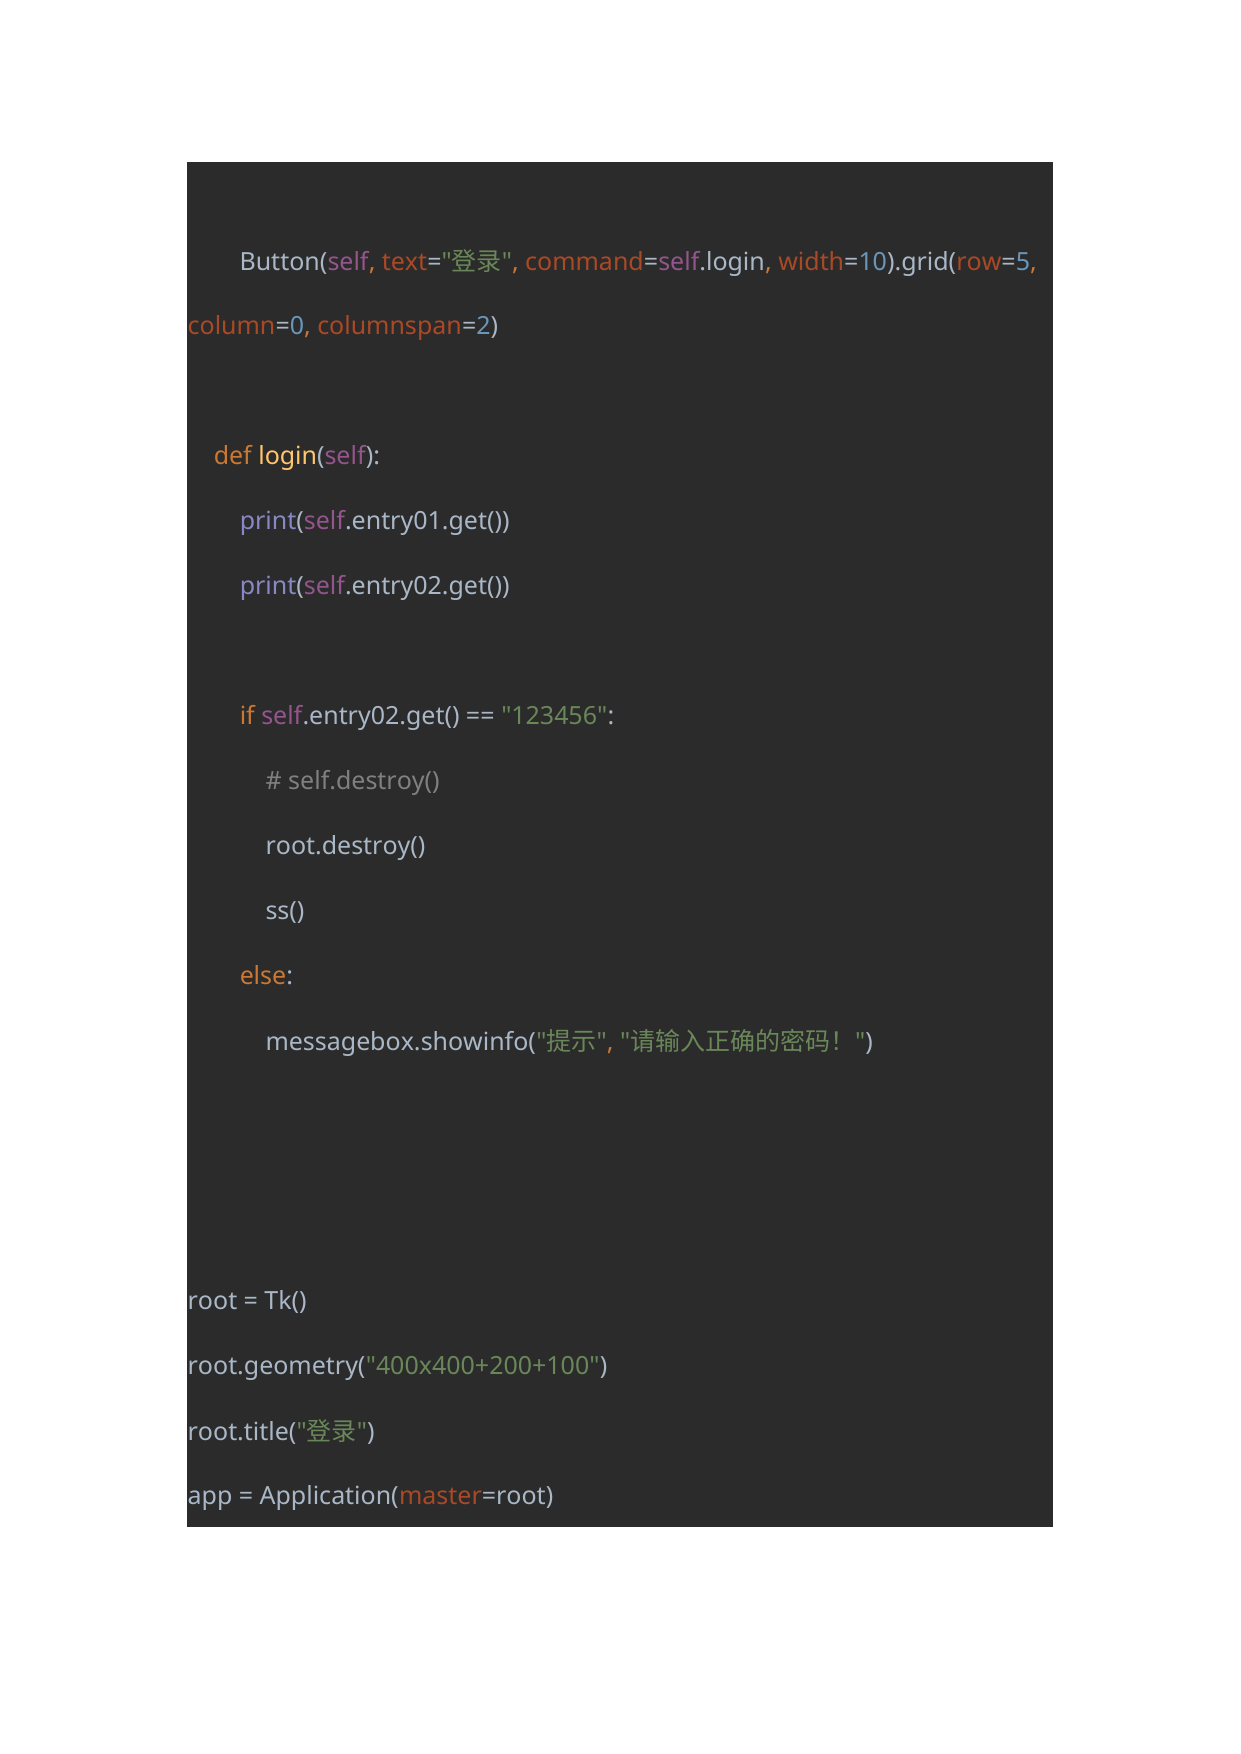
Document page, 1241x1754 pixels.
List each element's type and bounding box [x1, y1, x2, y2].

text [187, 162, 1053, 1527]
